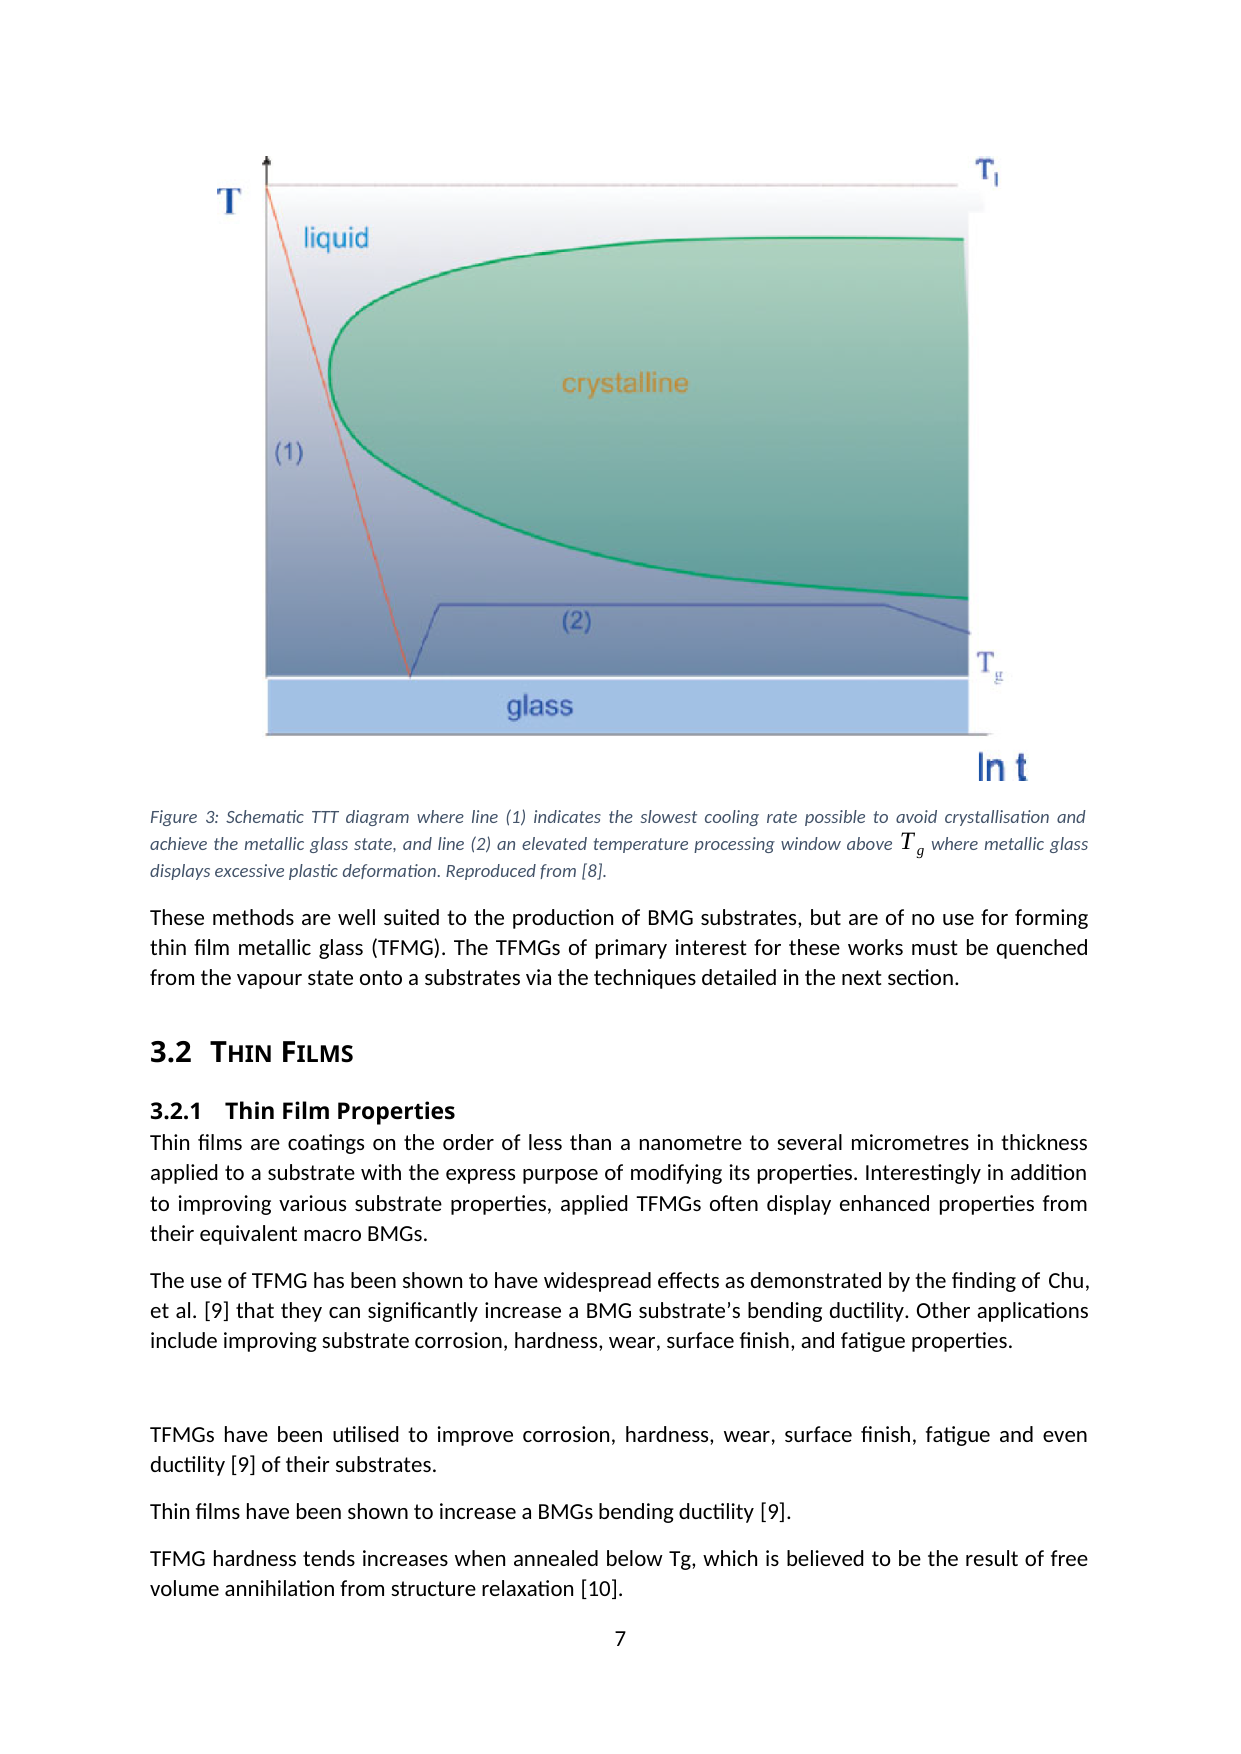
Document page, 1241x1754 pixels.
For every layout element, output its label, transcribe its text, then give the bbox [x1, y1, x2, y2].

text Figure 3: Schematic TTT diagram where line (1) indicates the slowest cooling rate possible to avoid crystallisation and achieve the metallic glass state, and line (2) an elevated temperature processing window above where metallic glass displays excessive plastic deformation. Reproduced from [8]. [150, 805, 1090, 882]
text Thin films are coatings on the order of less than a nanometre to several micrometres in thickness applied to a substrate with the express purpose of modifying its properties. Interestingly in addition to improving various substrate properties, applied TFMGs often display enhanced properties from their equivalent macro BMGs. [150, 1128, 1090, 1247]
text TFMGs have been utilised to improve corrosion, hardness, wear, surface finish, fatigue and even ductility [9] of their substrates. [150, 1420, 1090, 1478]
subtitle Thin Films [150, 1031, 1090, 1071]
text The use of TFMG has been shown to have widespread effects as demonstrated by the finding of Chu, et al. [9] that they can significantly increase a BMG substrate’s bending ductility. Other applications include improving substrate corrosion, hardness, wear, surface finish, and fatigue properties. [150, 1266, 1090, 1354]
subtitle Thin Film Properties [150, 1094, 1090, 1126]
text Thin films have been shown to increase a BMGs bending ductility [9]. [150, 1497, 1090, 1525]
text TFMG hardness tends increases when annealed below Tg, which is believed to be the result of free volume annihilation from structure relaxation [10]. [150, 1544, 1090, 1602]
text These methods are well suited to the production of BMG substrates, but are of no use for forming thin film metallic glass (TFMG). The TFMGs of primary interest for these works must be quenched from the vapour state onto a substrates via the techniques detailed in the next section. [150, 903, 1090, 991]
picture [211, 150, 1030, 786]
